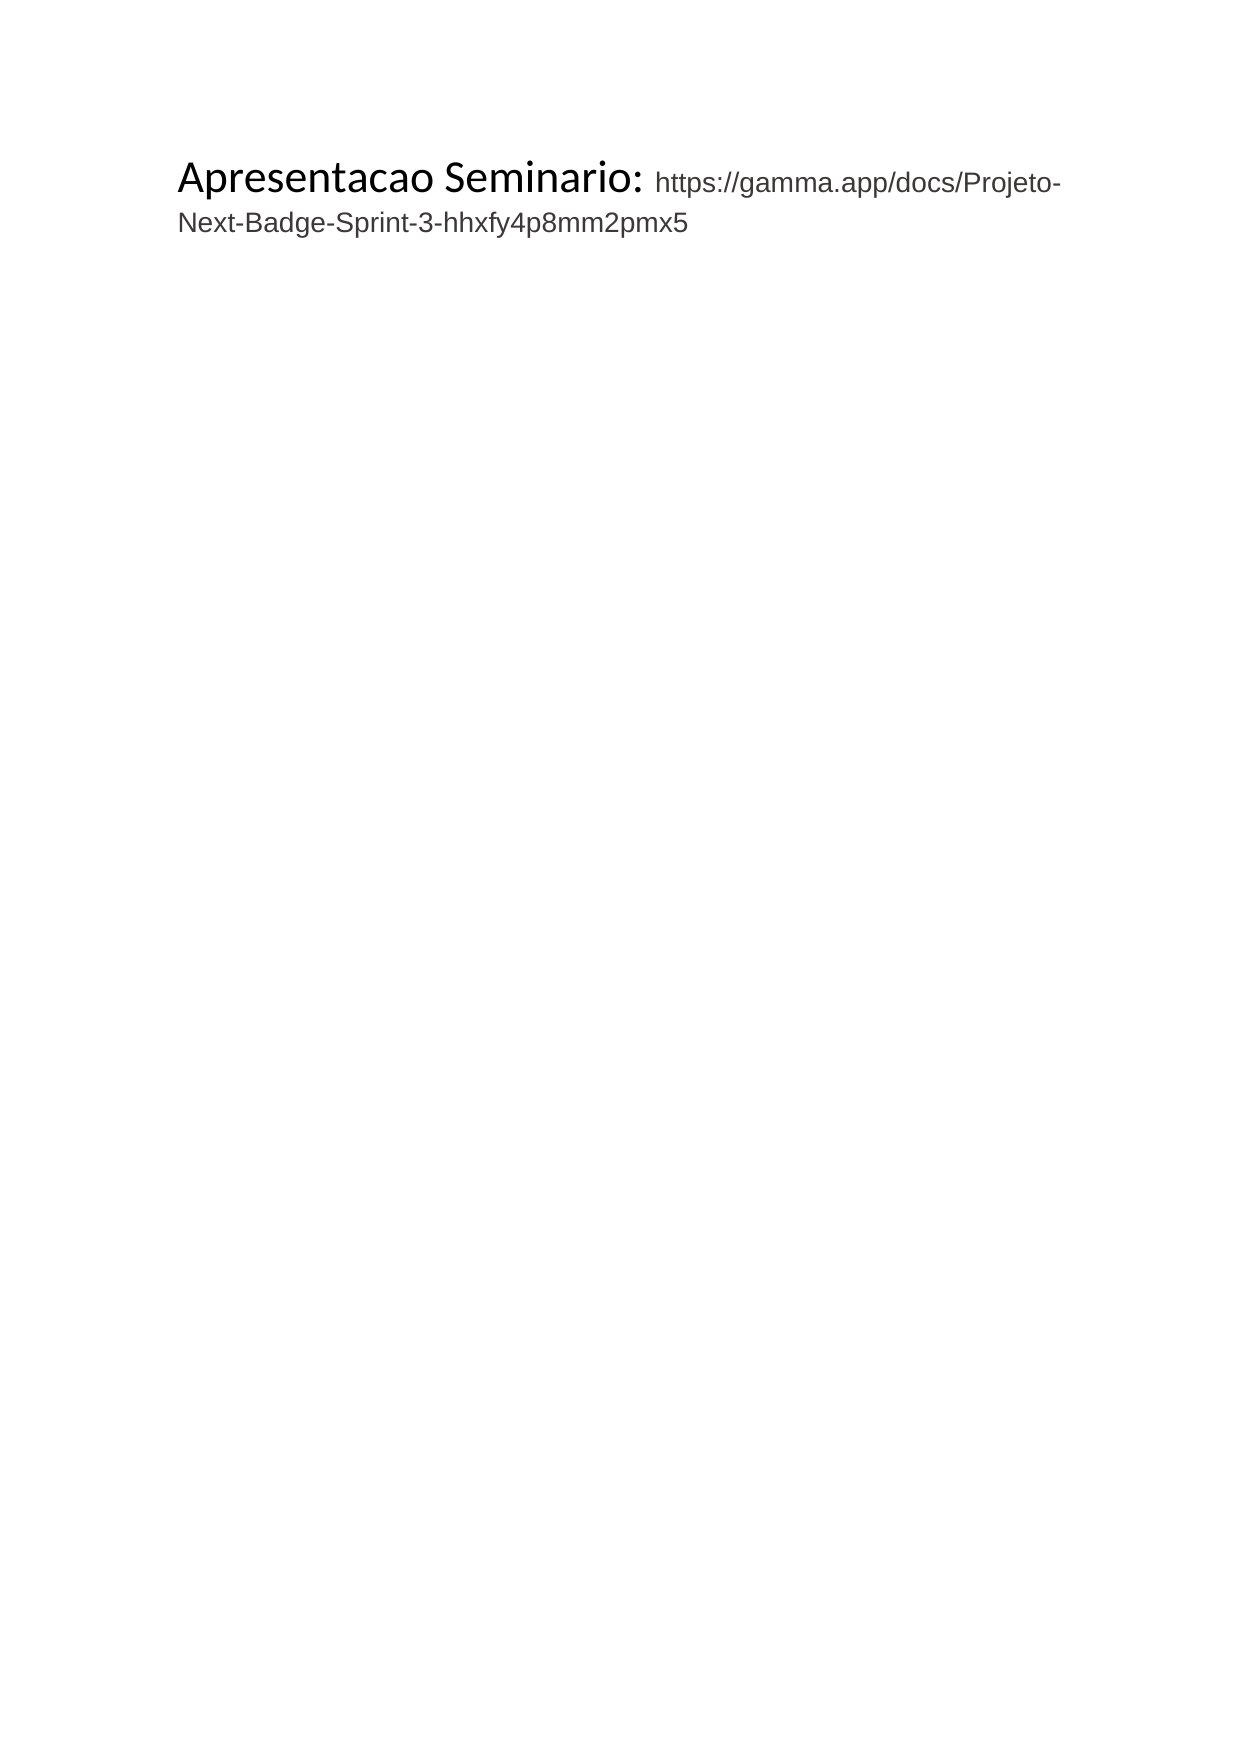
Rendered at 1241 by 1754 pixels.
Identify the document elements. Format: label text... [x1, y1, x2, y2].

text Apresentacao Seminario: https://gamma.app/docs/Projeto-Next-Badge-Sprint-3-hhxfy4p8mm2pmx5 [177, 148, 1063, 238]
